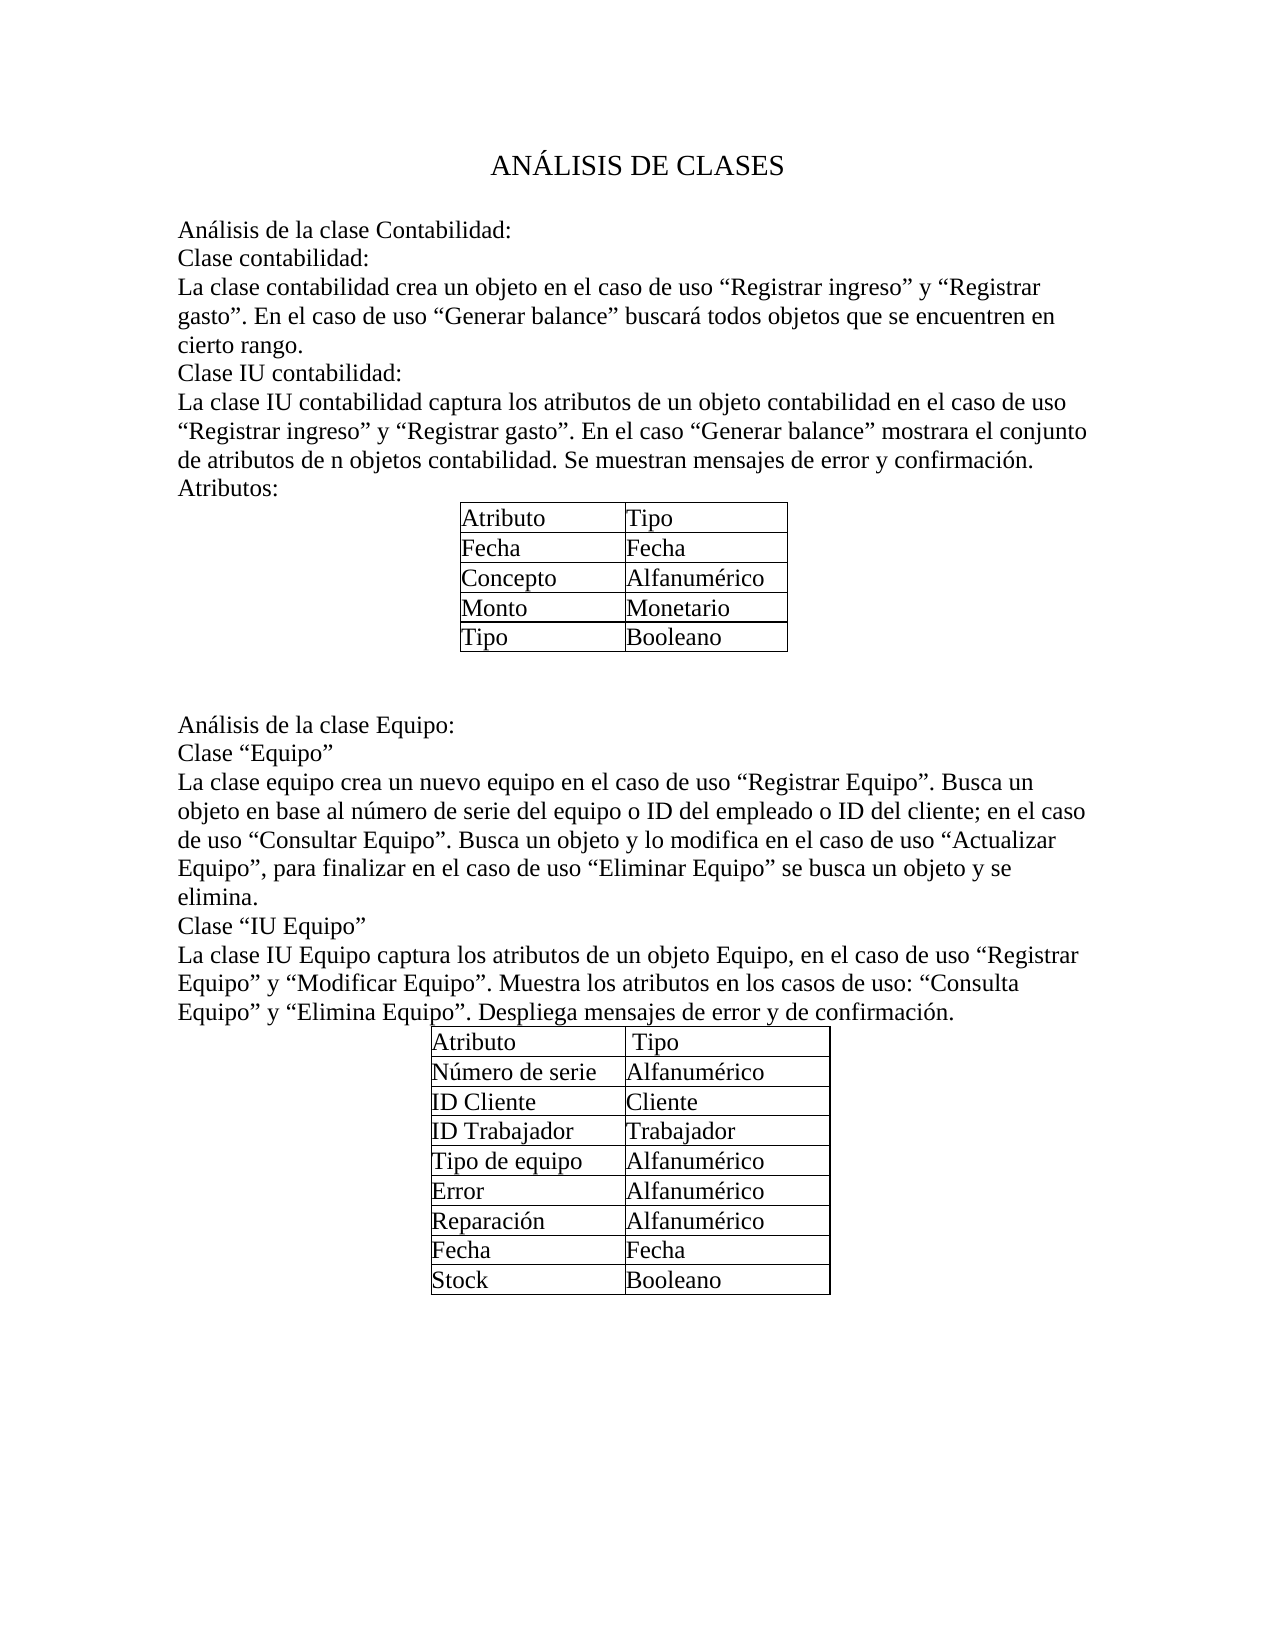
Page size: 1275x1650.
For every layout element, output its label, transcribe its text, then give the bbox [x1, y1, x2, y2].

text Clase contabilidad: [177, 243, 1098, 272]
table_cell Tipo de equipo [432, 1146, 625, 1175]
table_cell Tipo [461, 623, 625, 651]
table_cell Fecha [432, 1236, 625, 1264]
text Clase “IU Equipo” [177, 911, 1098, 940]
table_header Tipo [626, 1027, 829, 1056]
table_header Atributo [432, 1027, 625, 1056]
table_cell Concepto [461, 563, 625, 592]
table_cell Alfanumérico [626, 1146, 829, 1175]
table_cell Fecha [626, 533, 787, 562]
table_cell Trabajador [626, 1116, 829, 1145]
text La clase contabilidad crea un objeto en el caso de uso “Registrar ingreso” y “Registrar gasto”. En el caso de uso “Generar balance” buscará todos objetos que se encuentren en cierto rango. [177, 272, 1098, 358]
table_cell Alfanumérico [626, 1176, 829, 1205]
table_cell Número de serie [432, 1057, 625, 1086]
text Atributos: [177, 473, 1098, 502]
text Análisis de la clase Equipo: [177, 710, 1098, 738]
text Clase “Equipo” [177, 738, 1098, 767]
table_cell Alfanumérico [626, 1057, 829, 1086]
table_cell Monetario [626, 593, 787, 621]
table_cell Booleano [626, 623, 787, 651]
text Análisis de la clase Contabilidad: [177, 215, 1098, 243]
text La clase equipo crea un nuevo equipo en el caso de uso “Registrar Equipo”. Busca un objeto en base al número de serie del equipo o ID del empleado o ID del cliente; en el caso de uso “Consultar Equipo”. Busca un objeto y lo modifica en el caso de uso “Actualizar Equipo”, para finalizar en el caso de uso “Eliminar Equipo” se busca un objeto y se elimina. [177, 767, 1098, 911]
table_cell Alfanumérico [626, 1206, 829, 1234]
table_cell Alfanumérico [626, 563, 787, 592]
table_cell Stock [432, 1265, 625, 1294]
text La clase IU Equipo captura los atributos de un objeto Equipo, en el caso de uso “Registrar Equipo” y “Modificar Equipo”. Muestra los atributos en los casos de uso: “Consulta Equipo” y “Elimina Equipo”. Despliega mensajes de error y de confirmación. [177, 940, 1098, 1026]
table_cell ID Cliente [432, 1087, 625, 1115]
table_cell Fecha [461, 533, 625, 562]
text Clase IU contabilidad: [177, 358, 1098, 387]
table_cell Monto [461, 593, 625, 621]
table_cell Fecha [626, 1236, 829, 1264]
table_header Atributo [461, 503, 625, 532]
table_cell Reparación [432, 1206, 625, 1234]
table_cell ID Trabajador [432, 1116, 625, 1145]
text ANÁLISIS DE CLASES [177, 148, 1098, 181]
table_header Tipo [626, 503, 787, 532]
text La clase IU contabilidad captura los atributos de un objeto contabilidad en el caso de uso “Registrar ingreso” y “Registrar gasto”. En el caso “Generar balance” mostrara el conjunto de atributos de n objetos contabilidad. Se muestran mensajes de error y confirmación. [177, 387, 1098, 473]
table_cell Cliente [626, 1087, 829, 1115]
table_cell Booleano [626, 1265, 829, 1294]
table_cell Error [432, 1176, 625, 1205]
